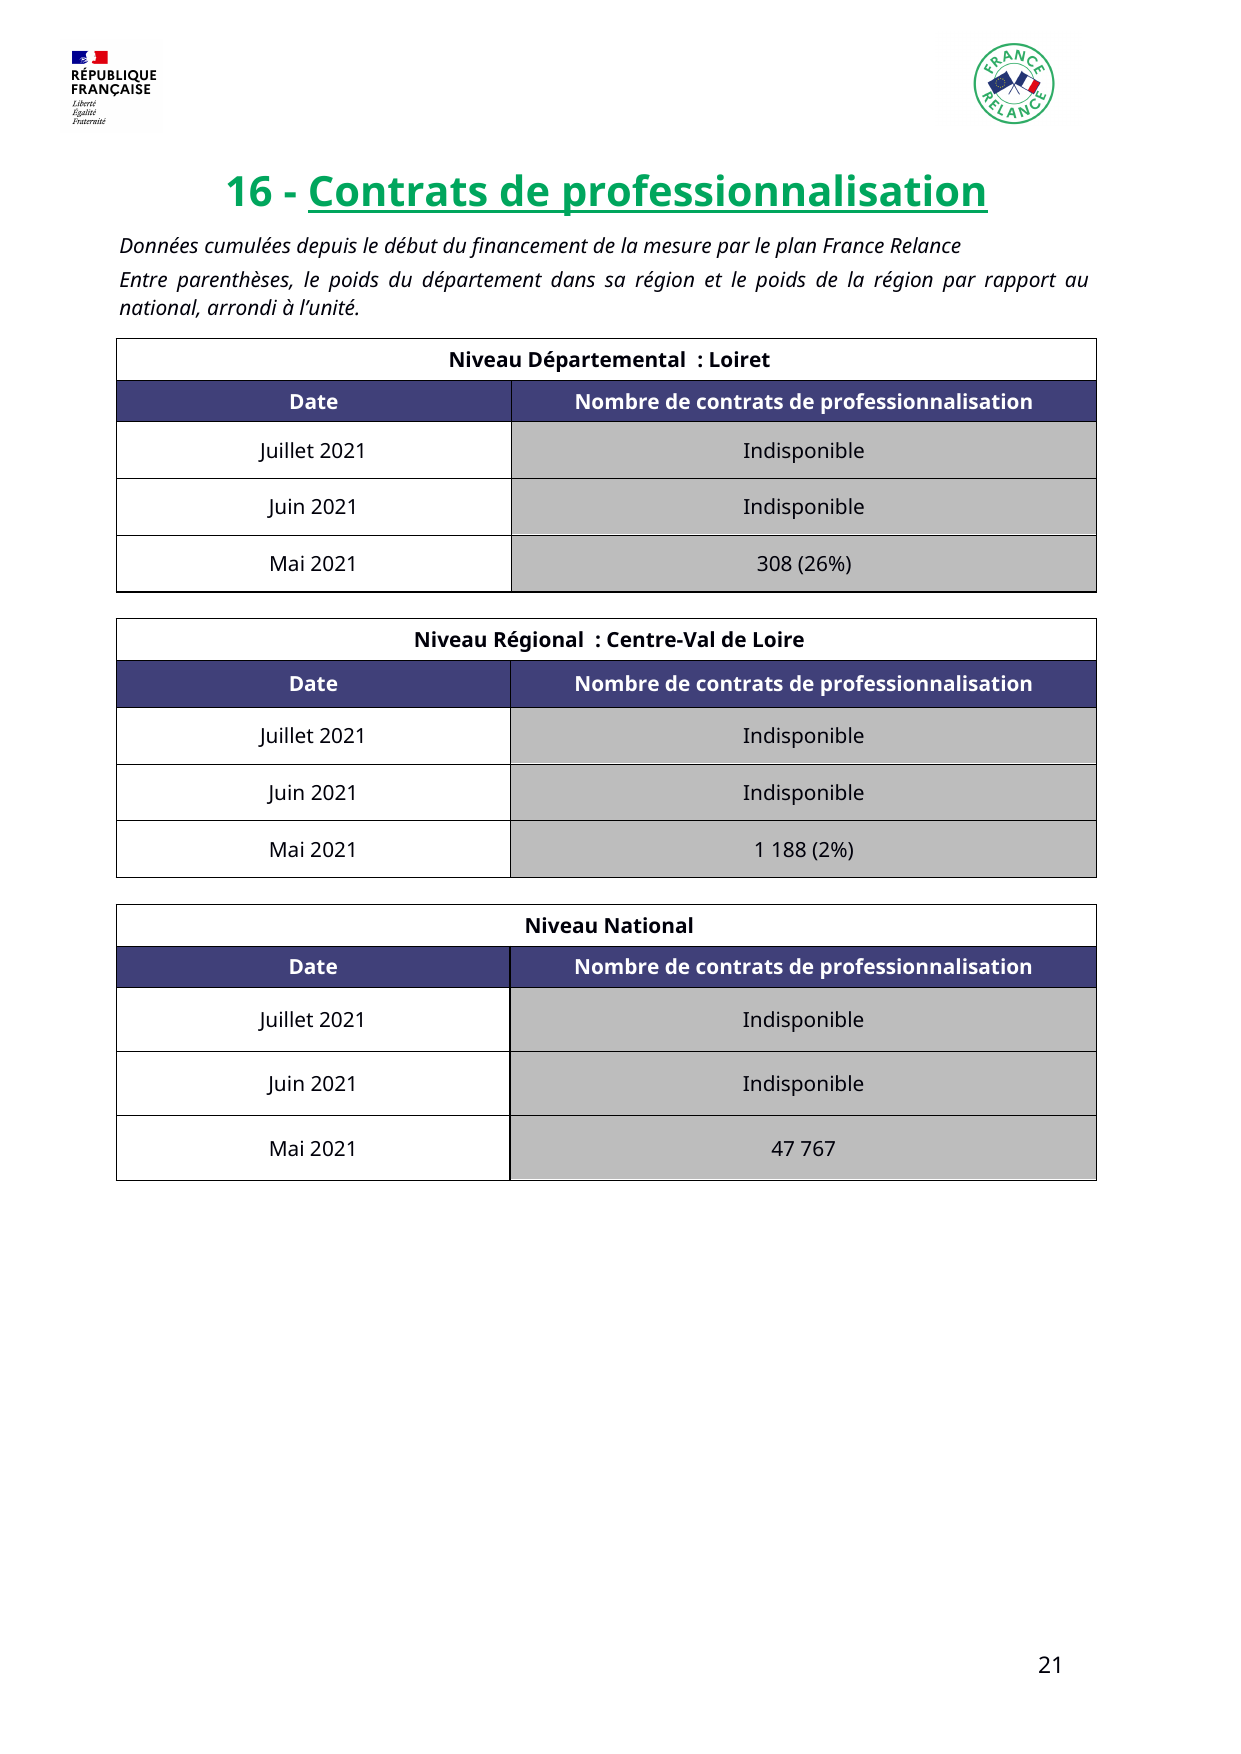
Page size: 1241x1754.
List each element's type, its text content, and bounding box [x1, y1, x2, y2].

table_cell Indisponible [512, 479, 1096, 534]
table_cell 47 767 [511, 1116, 1096, 1179]
table_cell Nombre de contrats de professionnalisation [512, 381, 1096, 421]
table_cell Indisponible [511, 988, 1096, 1051]
table_cell Indisponible [511, 708, 1096, 763]
text Entre parenthèses, le poids du département dans sa région et le poids de la région par rapport au national, arrondi à l’unité. [119, 265, 1094, 322]
table_cell Indisponible [511, 1052, 1096, 1115]
table_cell Mai 2021 [117, 536, 511, 591]
table_cell 308 (26%) [512, 536, 1096, 591]
table_cell Indisponible [512, 422, 1096, 478]
table_cell Juillet 2021 [117, 708, 510, 763]
table_header Niveau Régional : Centre-Val de Loire [117, 619, 1096, 660]
table_cell Mai 2021 [117, 1116, 509, 1179]
table_header Niveau National [117, 905, 1096, 946]
table_cell Juillet 2021 [117, 422, 511, 478]
subtitle 16 - Contrats de professionnalisation [119, 162, 1094, 219]
table_cell Juin 2021 [117, 1052, 509, 1115]
table_cell Mai 2021 [117, 821, 510, 877]
table_cell Juillet 2021 [117, 988, 509, 1051]
text Données cumulées depuis le début du financement de la mesure par le plan France Relance [119, 231, 1094, 260]
table_cell Nombre de contrats de professionnalisation [511, 947, 1096, 987]
table_cell Date [117, 947, 509, 987]
table_cell Juin 2021 [117, 765, 510, 820]
table_cell 1 188 (2%) [511, 821, 1096, 877]
table_cell Date [117, 381, 511, 421]
table_cell Nombre de contrats de professionnalisation [511, 661, 1096, 707]
table_cell Date [117, 661, 510, 707]
picture [60, 39, 164, 133]
picture [935, 31, 1082, 126]
table_cell Juin 2021 [117, 479, 511, 534]
table_cell Indisponible [511, 765, 1096, 820]
table_header Niveau Départemental : Loiret [117, 339, 1096, 380]
